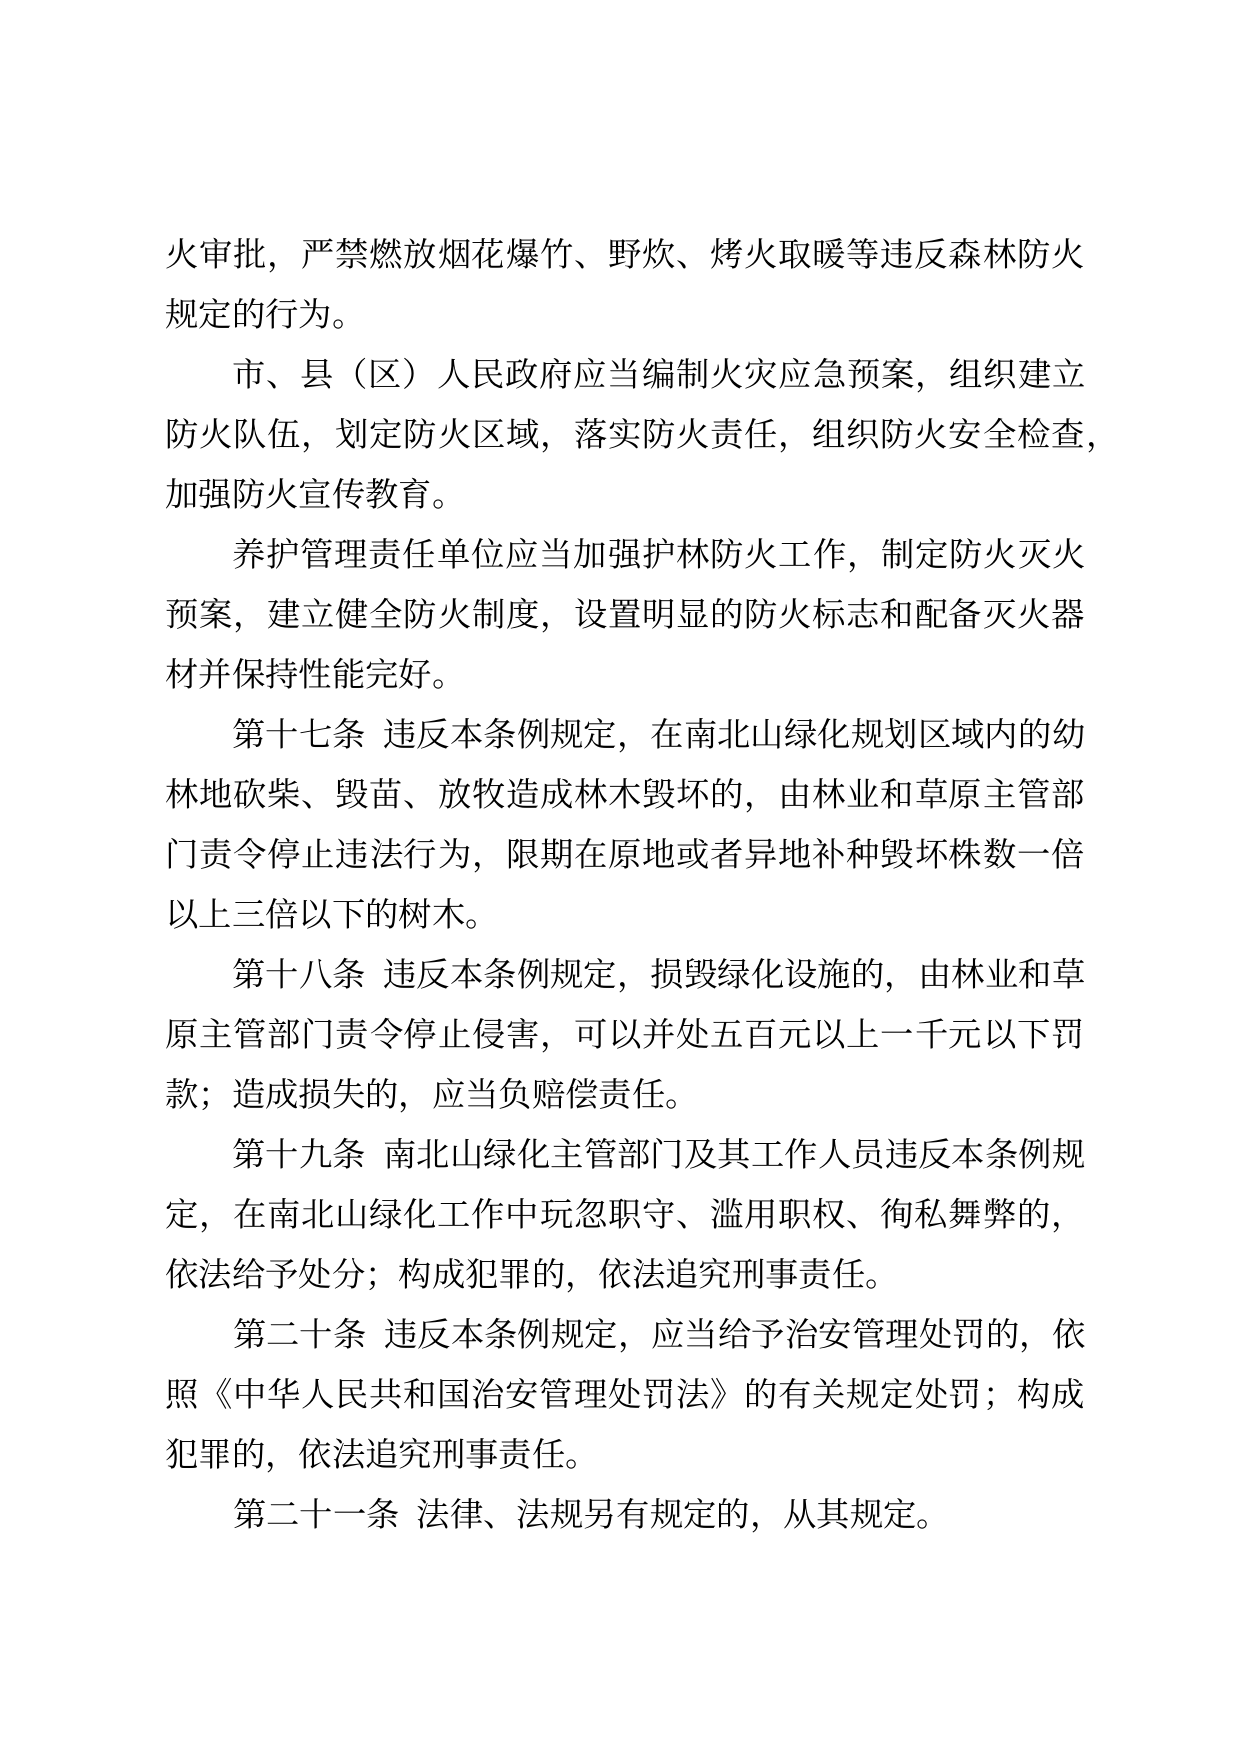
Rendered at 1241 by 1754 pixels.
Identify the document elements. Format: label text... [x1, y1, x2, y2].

text 市、县（区）人民政府应当编制火灾应急预案，组织建立防火队伍，划定防火区域，落实防火责任，组织防火安全检查，加强防火宣传教育。 [165, 456, 1087, 518]
text 第二十一条 法律、法规另有规定的，从其规定。 [165, 1478, 1087, 1538]
text 第十七条 违反本条例规定，在南北山绿化规划区域内的幼林地砍柴、毁苗、放牧造成林木毁坏的，由林业和草原主管部门责令停止违法行为，限期在原地或者异地补种毁坏株数一倍以上三倍以下的树木。 [165, 878, 1087, 938]
text 第二十条 违反本条例规定，应当给予治安管理处罚的，依照《中华人民共和国治安管理处罚法》的有关规定处罚；构成犯罪的，依法追究刑事责任。 [165, 1298, 1087, 1478]
text 第十九条 南北山绿化主管部门及其工作人员违反本条例规定，在南北山绿化工作中玩忽职守、滥用职权、徇私舞弊的，依法给予处分；构成犯罪的，依法追究刑事责任。 [165, 1118, 1087, 1298]
text 养护管理责任单位应当加强护林防火工作，制定防火灭火预案，建立健全防火制度，设置明显的防火标志和配备灭火器材并保持性能完好。 [165, 518, 1087, 579]
text 市、县（区）人民政府应当编制火灾应急预案，组织建立防火队伍，划定防火区域，落实防火责任，组织防火安全检查，加强防火宣传教育。 [165, 338, 1087, 408]
text 养护管理责任单位应当加强护林防火工作，制定防火灭火预案，建立健全防火制度，设置明显的防火标志和配备灭火器材并保持性能完好。 [165, 638, 1087, 698]
text 第十八条 违反本条例规定，损毁绿化设施的，由林业和草原主管部门责令停止侵害，可以并处五百元以上一千元以下罚款；造成损失的，应当负赔偿责任。 [165, 938, 1087, 999]
text 第十七条 违反本条例规定，在南北山绿化规划区域内的幼林地砍柴、毁苗、放牧造成林木毁坏的，由林业和草原主管部门责令停止违法行为，限期在原地或者异地补种毁坏株数一倍以上三倍以下的树木。 [165, 698, 1087, 759]
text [165, 278, 1087, 338]
text 第十八条 违反本条例规定，损毁绿化设施的，由林业和草原主管部门责令停止侵害，可以并处五百元以上一千元以下罚款；造成损失的，应当负赔偿责任。 [165, 1058, 1087, 1118]
